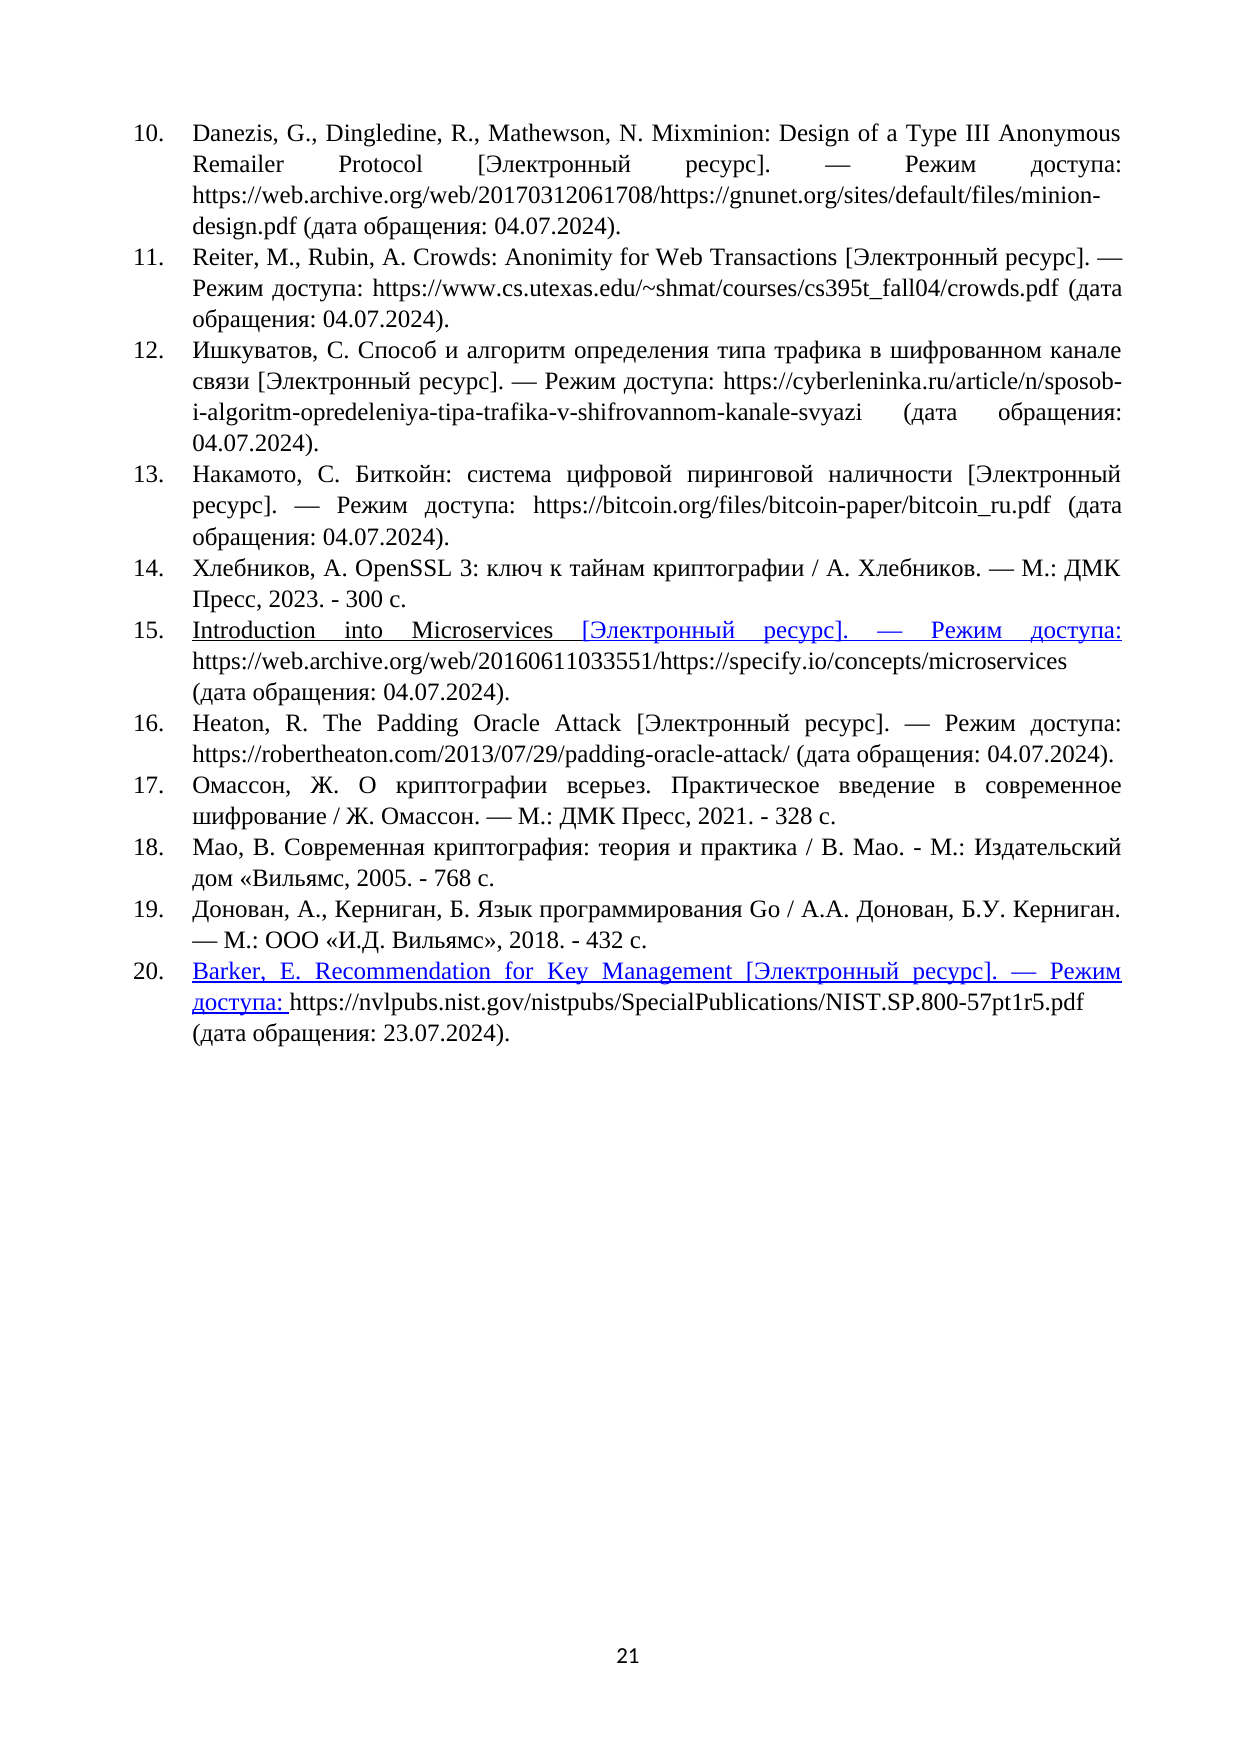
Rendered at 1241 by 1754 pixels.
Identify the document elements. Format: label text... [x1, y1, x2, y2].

list Донован, А., Керниган, Б. Язык программирования Go / А.А. Донован, Б.У. Керниган. — М.: ООО «И.Д. Вильямс», 2018. - 432 с. [133, 894, 1122, 954]
list Мао, В. Современная криптография: теория и практика / В. Мао. - М.: Издательский дом «Вильямс, 2005. - 768 с. [133, 832, 1122, 892]
list Хлебников, А. OpenSSL 3: ключ к тайнам криптографии / А. Хлебников. — М.: ДМК Пресс, 2023. - 300 с. [133, 553, 1122, 612]
list Introduction into Microservices [Электронный ресурс]. — Режим доступа: https://web.archive.org/web/20160611033551/https://specify.io/concepts/microservices (дата обращения: 04.07.2024). [133, 615, 1122, 706]
list Омассон, Ж. О криптографии всерьез. Практическое введение в современное шифрование / Ж. Омассон. — М.: ДМК Пресс, 2021. - 328 с. [133, 770, 1122, 830]
list Barker, E. Recommendation for Key Management [Электронный ресурс]. — Режим доступа: https://nvlpubs.nist.gov/nistpubs/SpecialPublications/NIST.SP.800-57pt1r5.pdf (дата обращения: 23.07.2024). [133, 956, 1122, 1047]
list Heaton, R. The Padding Oracle Attack [Электронный ресурс]. — Режим доступа: https://robertheaton.com/2013/07/29/padding-oracle-attack/ (дата обращения: 04.07.2024). [133, 708, 1122, 768]
